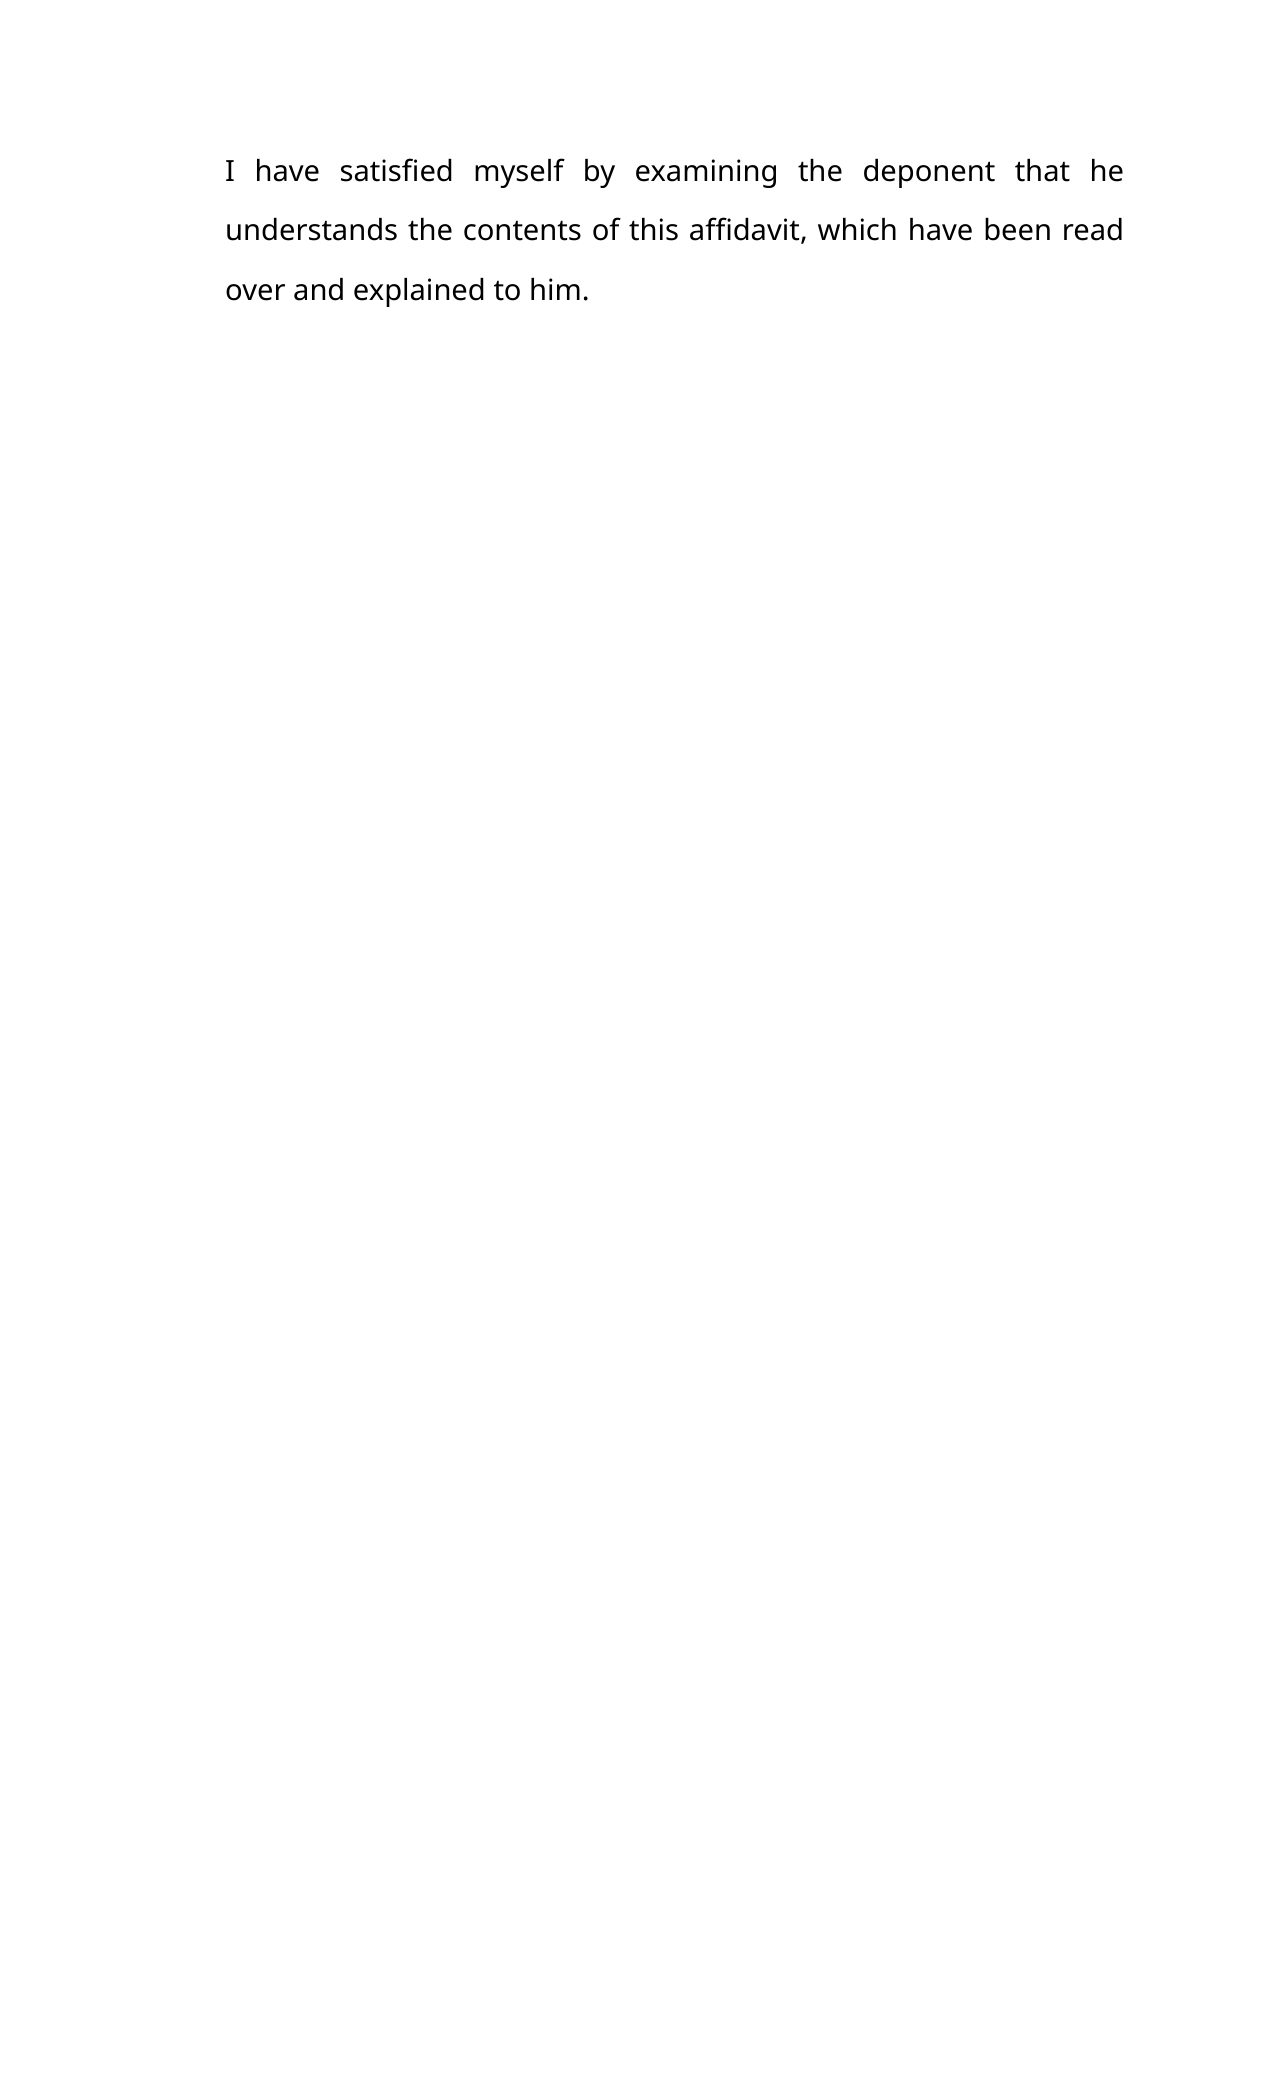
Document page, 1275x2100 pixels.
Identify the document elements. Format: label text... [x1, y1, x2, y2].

list I have satisfied myself by examining the deponent that he understands the contents of this affidavit, which have been read over and explained to him. [225, 150, 1125, 309]
